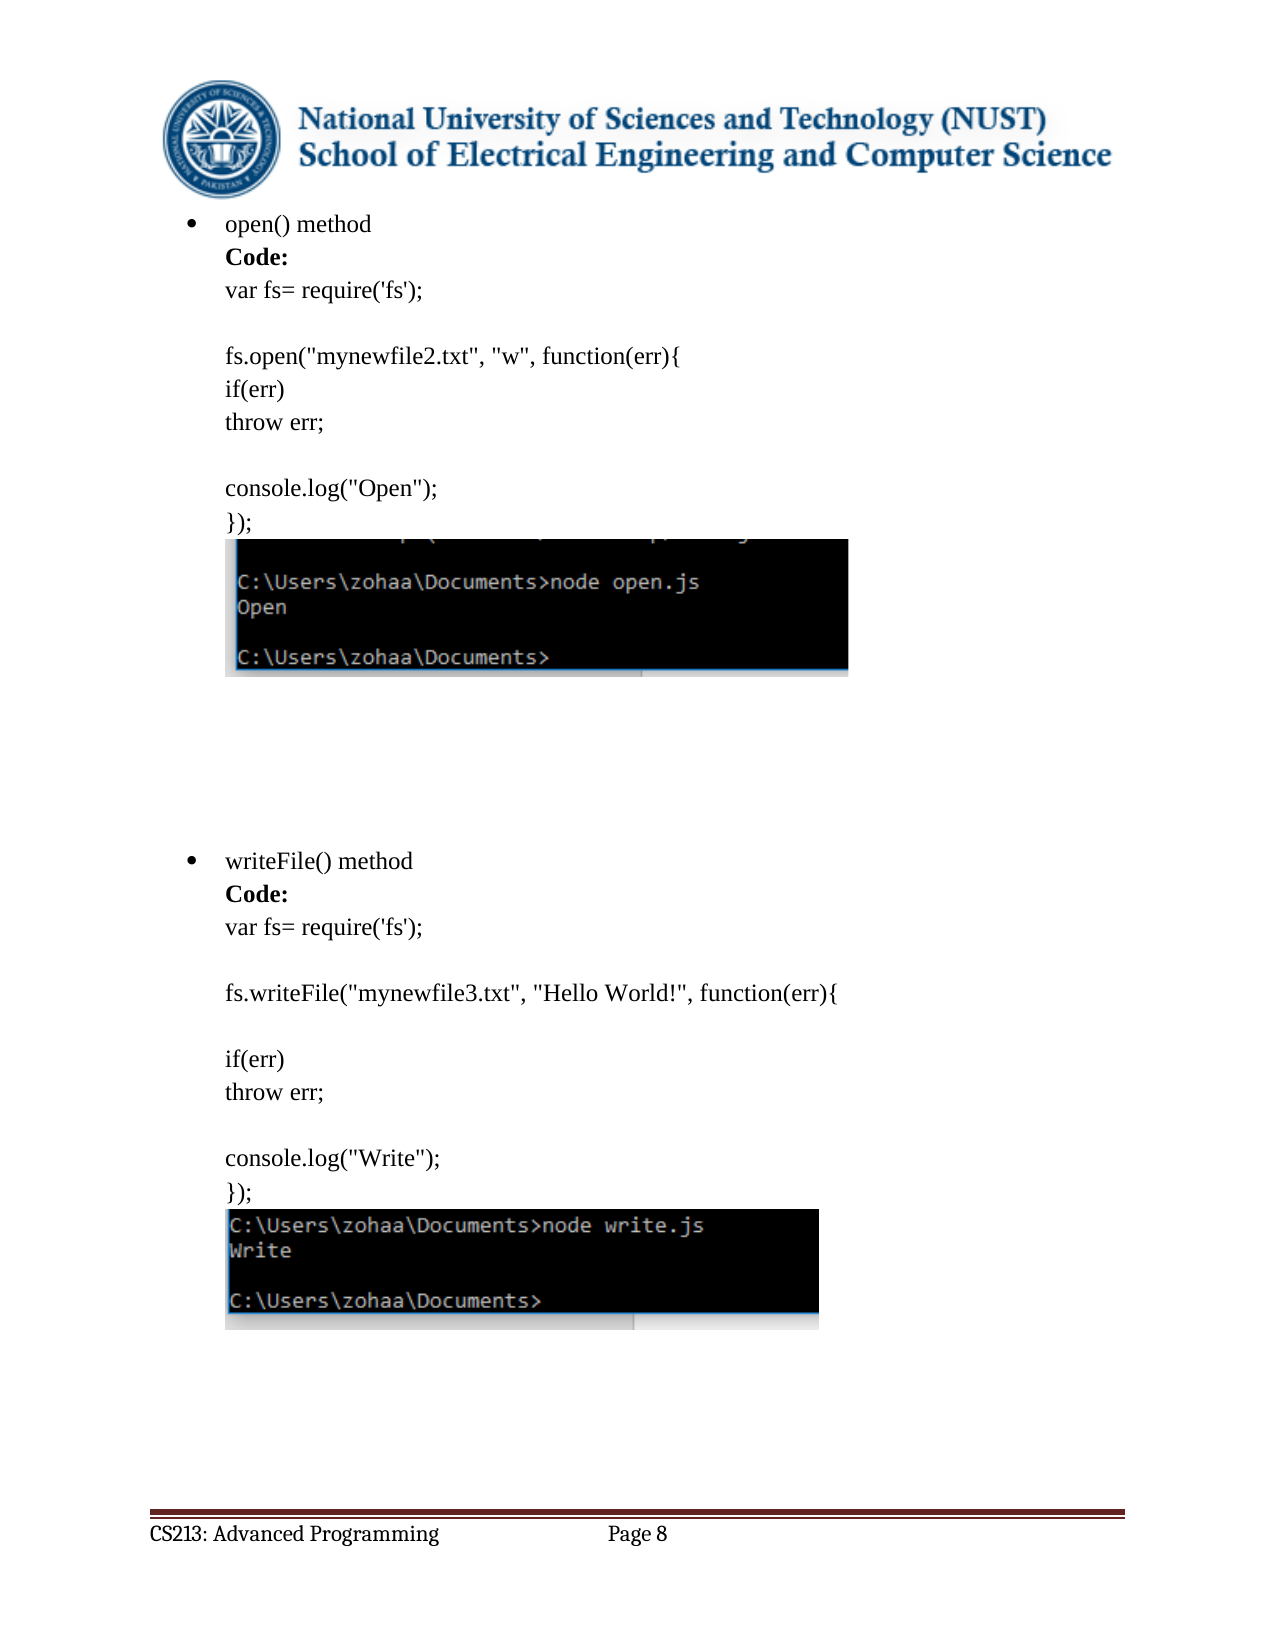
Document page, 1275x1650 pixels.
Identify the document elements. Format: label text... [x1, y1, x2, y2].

list console.log("Open"); [225, 473, 1125, 502]
list if(err) [225, 374, 1125, 403]
list Code: [225, 242, 1125, 271]
list fs.open("mynewfile2.txt", "w", function(err){ [225, 341, 1125, 370]
list Code: [225, 879, 1125, 908]
list writeFile() method [187, 846, 1125, 875]
list console.log("Write"); [225, 1143, 1125, 1172]
list }); [225, 507, 1125, 535]
list throw err; [225, 407, 1125, 436]
list throw err; [225, 1077, 1125, 1106]
list }); [225, 1177, 1125, 1205]
list if(err) [225, 1044, 1125, 1073]
picture [225, 539, 849, 677]
list open() method [187, 210, 1125, 238]
picture [225, 1209, 819, 1330]
list var fs= require('fs'); [225, 912, 1125, 941]
list var fs= require('fs'); [225, 275, 1125, 304]
picture [150, 75, 1125, 210]
list fs.writeFile("mynewfile3.txt", "Hello World!", function(err){ [225, 978, 1125, 1007]
